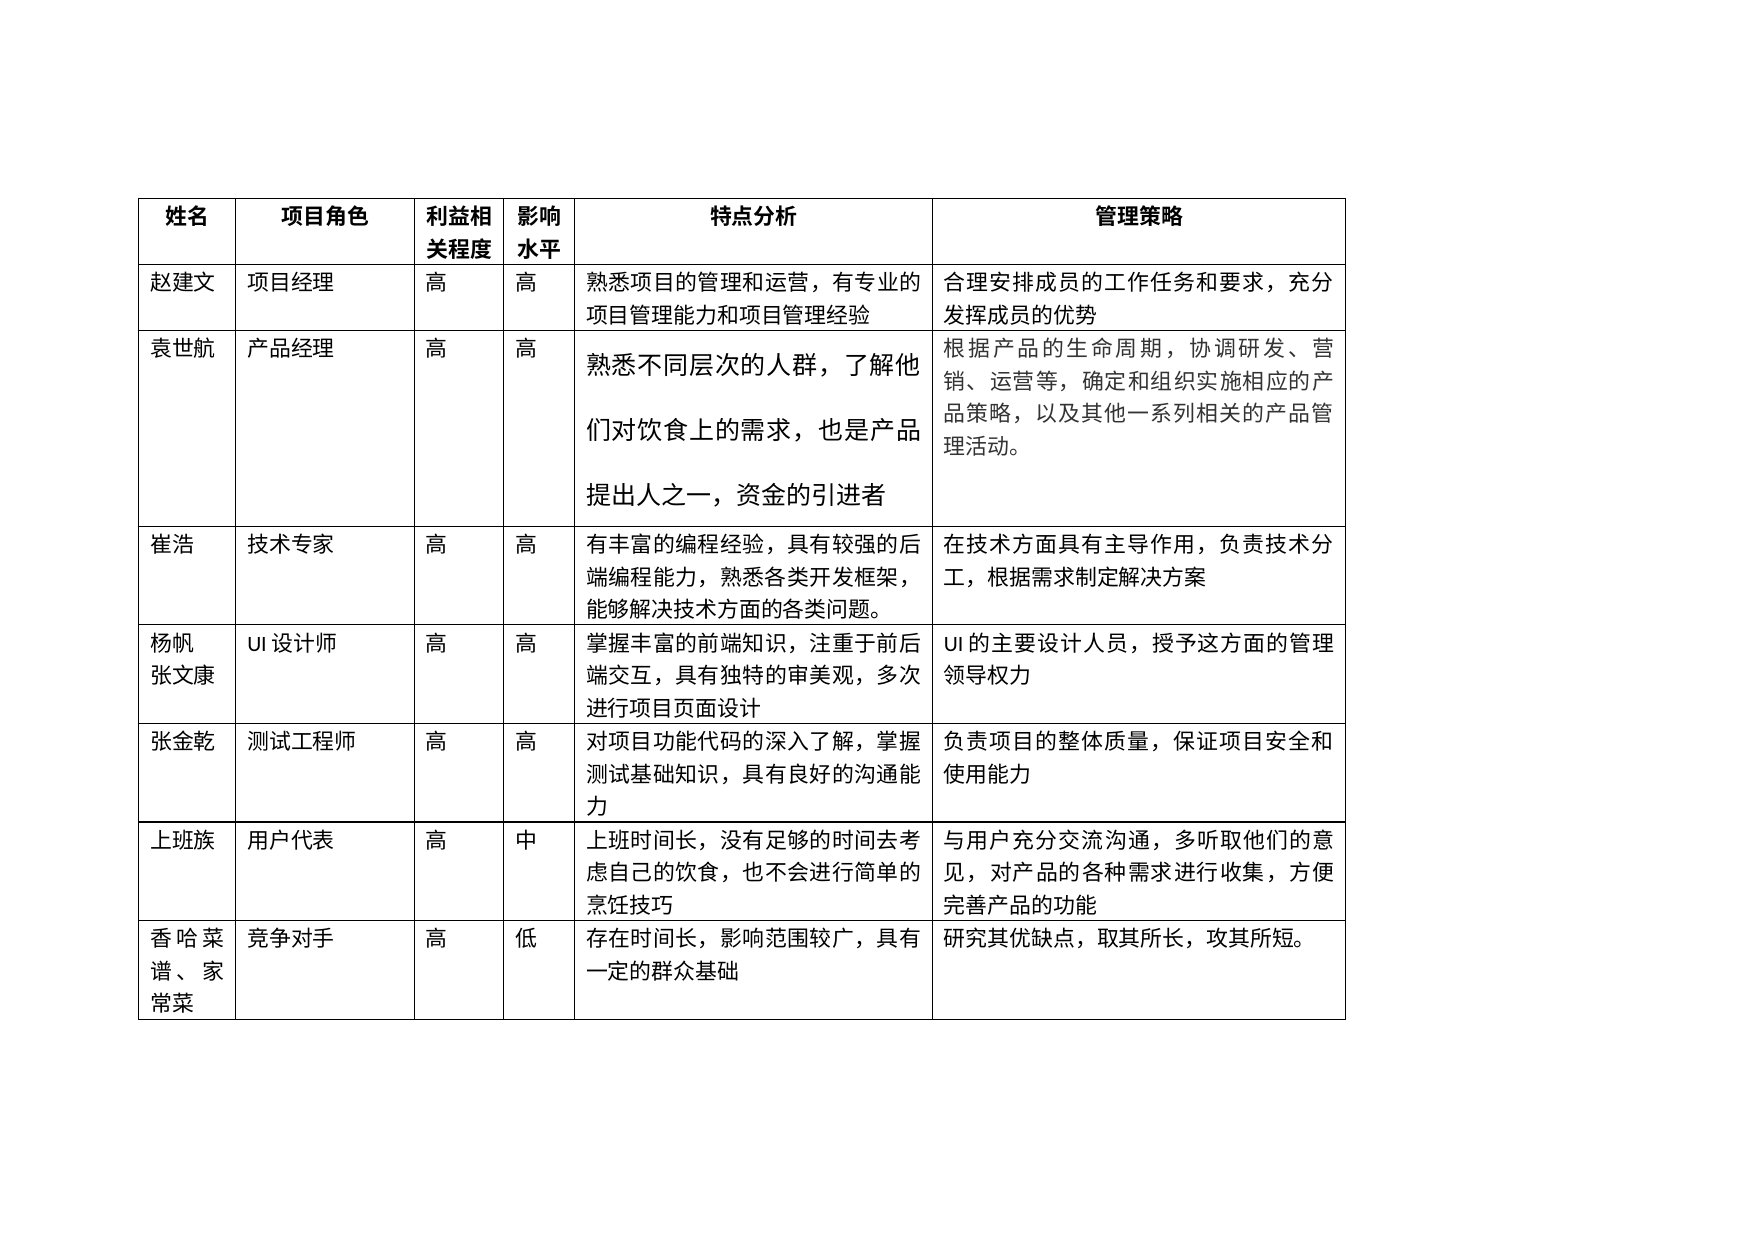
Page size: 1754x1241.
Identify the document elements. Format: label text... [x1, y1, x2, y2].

table_cell 有丰富的编程经验，具有较强的后端编程能力，熟悉各类开发框架，能够解决技术方面的各类问题。 [575, 527, 932, 624]
table_cell 竞争对手 [236, 921, 414, 1018]
table_cell 掌握丰富的前端知识，注重于前后端交互，具有独特的审美观，多次进行项目页面设计 [575, 625, 932, 723]
table_cell 高 [415, 921, 503, 1018]
table_cell 产品经理 [236, 331, 414, 526]
table_cell 熟悉项目的管理和运营，有专业的项目管理能力和项目管理经验 [575, 265, 932, 330]
table_header 项目角色 [236, 199, 414, 264]
table_header 特点分析 [575, 199, 932, 264]
table_header 影响水平 [504, 199, 574, 264]
table_cell 袁世航 [139, 331, 235, 526]
table_cell 对项目功能代码的深入了解，掌握测试基础知识，具有良好的沟通能力 [575, 724, 932, 821]
table_cell 高 [504, 724, 574, 821]
table_cell 中 [504, 823, 574, 920]
table_cell 杨帆 张文康 [139, 625, 235, 723]
table_cell 高 [415, 724, 503, 821]
table_cell 高 [415, 265, 503, 330]
table_cell 上班时间长，没有足够的时间去考虑自己的饮食，也不会进行简单的烹饪技巧 [575, 823, 932, 920]
table_header 利益相关程度 [415, 199, 503, 264]
table_cell UI 设计师 [236, 625, 414, 723]
table_cell 存在时间长，影响范围较广，具有一定的群众基础 [575, 921, 932, 1018]
table_cell 合理安排成员的工作任务和要求，充分发挥成员的优势 [933, 265, 1345, 330]
table_cell 高 [415, 625, 503, 723]
table_cell 负责项目的整体质量，保证项目安全和使用能力 [933, 724, 1345, 821]
table_cell 高 [504, 527, 574, 624]
table_cell 根据产品的生命周期，协调研发、营销、运营等，确定和组织实施相应的产品策略，以及其他一系列相关的产品管理活动。 [933, 331, 1345, 526]
table_cell 熟悉不同层次的人群，了解他们对饮食上的需求，也是产品提出人之一，资金的引进者 [575, 331, 932, 526]
table_cell 张金乾 [139, 724, 235, 821]
table_cell 高 [504, 265, 574, 330]
table_cell 在技术方面具有主导作用，负责技术分工，根据需求制定解决方案 [933, 527, 1345, 624]
table_cell 高 [504, 625, 574, 723]
table_cell UI的主要设计人员，授予这方面的管理领导权力 [933, 625, 1345, 723]
table_cell 崔浩 [139, 527, 235, 624]
table_cell 测试工程师 [236, 724, 414, 821]
table_cell 高 [415, 823, 503, 920]
table_cell 高 [415, 331, 503, 526]
table_cell 项目经理 [236, 265, 414, 330]
table_cell 与用户充分交流沟通，多听取他们的意见，对产品的各种需求进行收集，方便完善产品的功能 [933, 823, 1345, 920]
table_cell 研究其优缺点，取其所长，攻其所短。 [933, 921, 1345, 1018]
table_cell 技术专家 [236, 527, 414, 624]
table_cell 高 [415, 527, 503, 624]
table_header 管理策略 [933, 199, 1345, 264]
table_header 姓名 [139, 199, 235, 264]
table_cell 赵建文 [139, 265, 235, 330]
table_cell 上班族 [139, 823, 235, 920]
table_cell 香哈菜谱、家常菜 [139, 921, 235, 1018]
table_cell 低 [504, 921, 574, 1018]
table_cell 用户代表 [236, 823, 414, 920]
table_cell 高 [504, 331, 574, 526]
